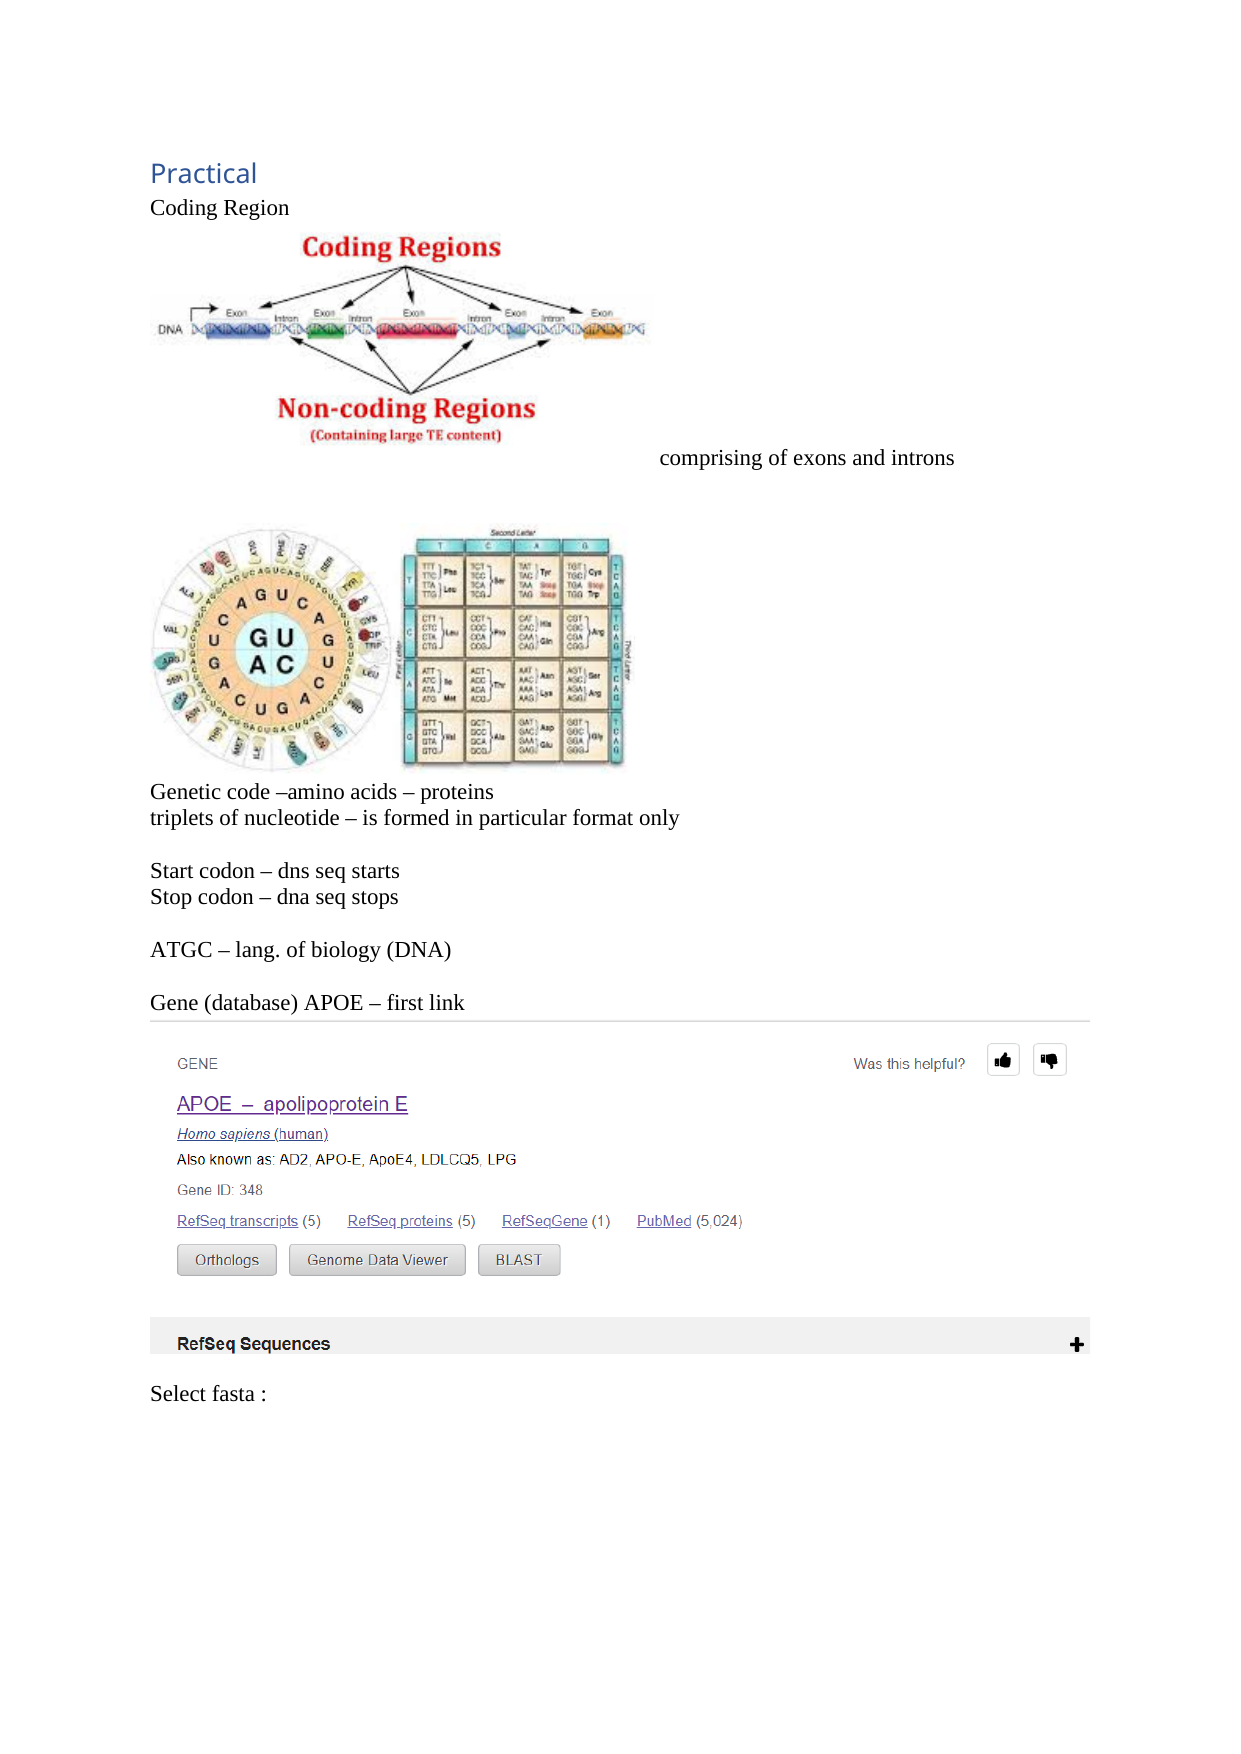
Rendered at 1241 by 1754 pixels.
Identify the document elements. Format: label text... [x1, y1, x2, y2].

text Stop codon – dna seq stops [150, 883, 1090, 910]
picture [150, 220, 654, 466]
subtitle Practical [150, 154, 1090, 191]
picture [150, 1015, 1091, 1354]
picture [150, 523, 636, 778]
text Gene (database) APOE – first link [150, 989, 1090, 1015]
text ATGC – lang. of biology (DNA) [150, 936, 1090, 962]
text Select fasta : [150, 1380, 1090, 1407]
text Start codon – dns seq starts [150, 857, 1090, 883]
